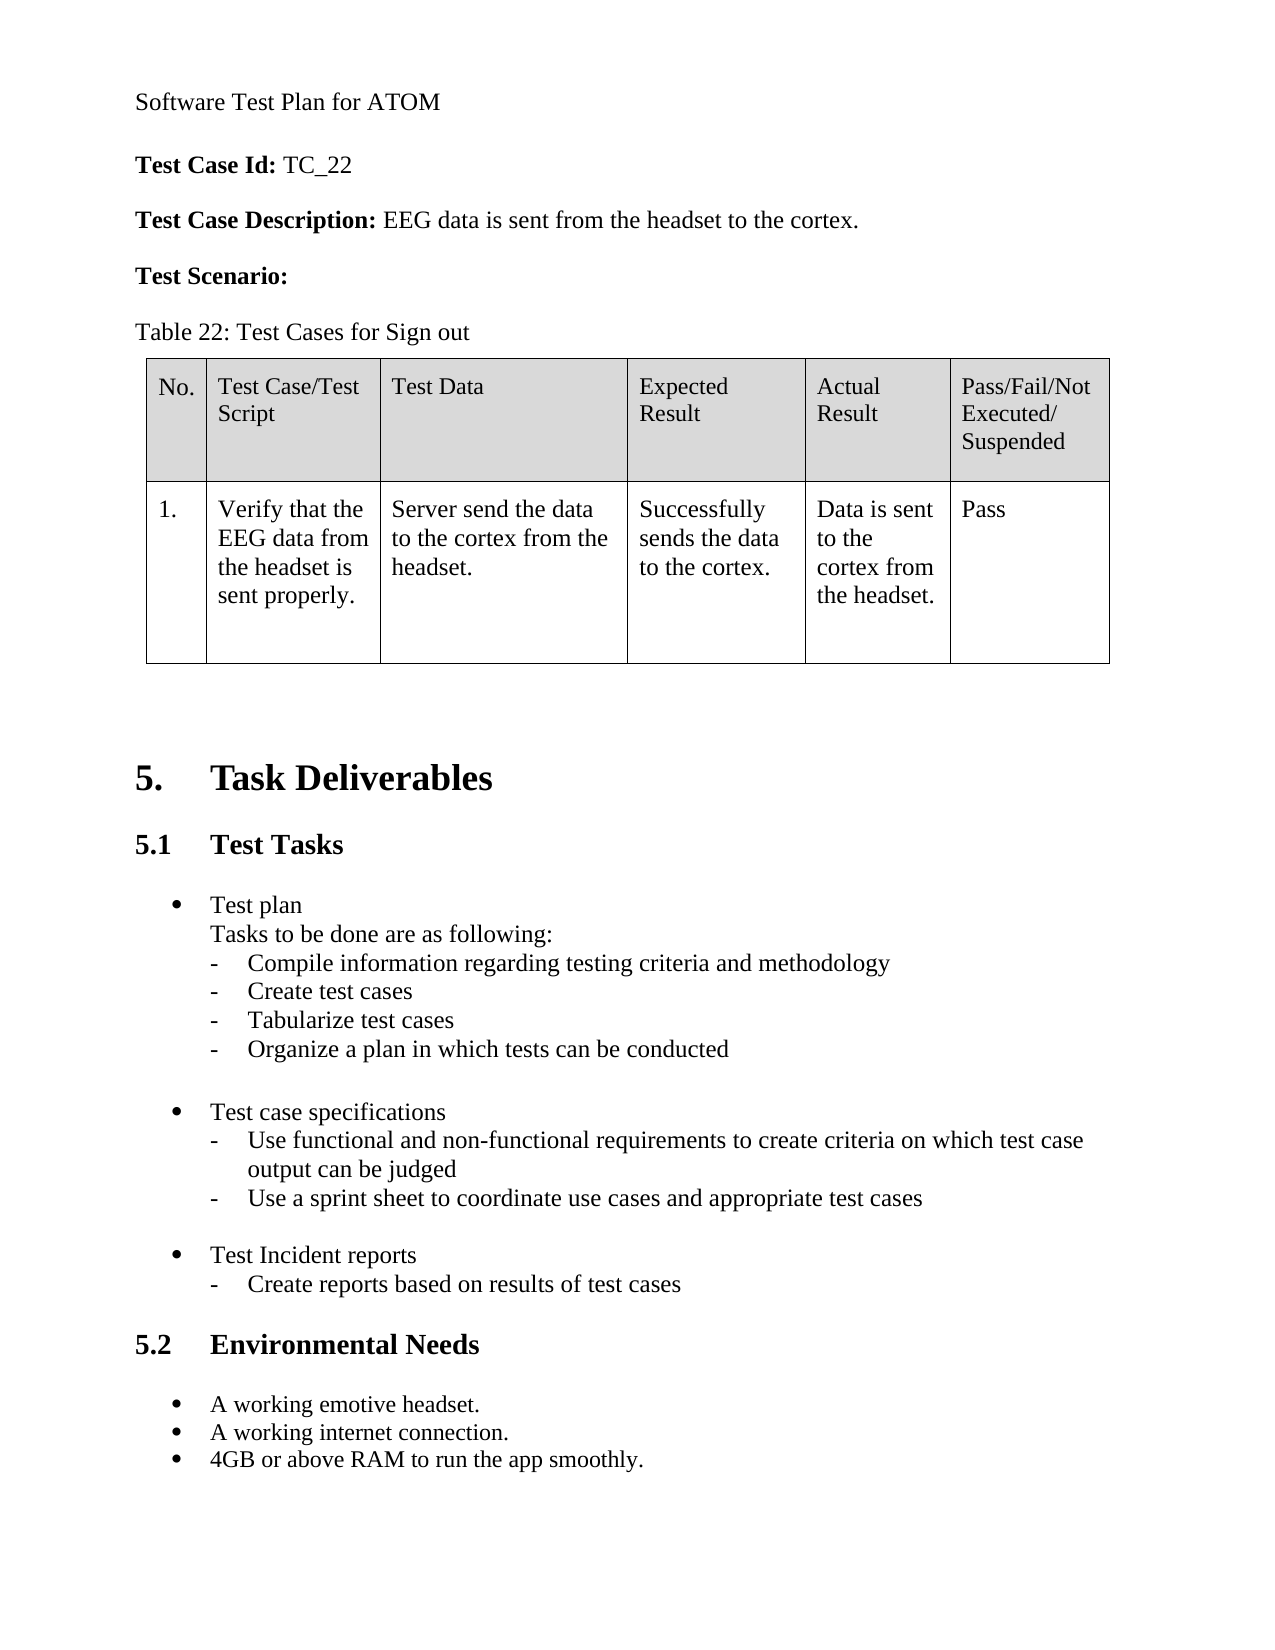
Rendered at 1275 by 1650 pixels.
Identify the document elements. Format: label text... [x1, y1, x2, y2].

text Test Case Description: EEG data is sent from the headset to the cortex. [135, 206, 1140, 234]
table_cell Pass [951, 482, 1109, 663]
text Test Scenario: [135, 261, 1140, 290]
list 4GB or above RAM to run the app smoothly. [172, 1445, 1140, 1473]
list Compile information regarding testing criteria and methodology [210, 948, 1140, 976]
table_header Actual Result [806, 359, 950, 481]
list Create test cases [210, 976, 1140, 1005]
text Tasks to be done are as following: [210, 919, 1140, 948]
list Test plan [172, 890, 1140, 919]
subtitle Task Deliverables [135, 755, 1140, 798]
list Create reports based on results of test cases [210, 1269, 1140, 1298]
table_header Test Case/Test Script [207, 359, 380, 481]
text Table 22: Test Cases for Sign out [135, 317, 1140, 346]
table_header No. [147, 359, 206, 481]
table_cell 1. [147, 482, 206, 663]
table_cell Successfully sends the data to the cortex. [628, 482, 805, 663]
subtitle Test Tasks [135, 827, 1140, 861]
table_cell Verify that the EEG data from the headset is sent properly. [207, 482, 380, 663]
table_cell Data is sent to the cortex from the headset. [806, 482, 950, 663]
table_header Pass/Fail/Not Executed/ Suspended [951, 359, 1109, 481]
table_header Expected Result [628, 359, 805, 481]
text Test Case Id: TC_22 [135, 150, 1140, 179]
list Organize a plan in which tests can be conducted [210, 1034, 1140, 1063]
list Tabularize test cases [210, 1005, 1140, 1034]
list A working emotive headset. [172, 1390, 1140, 1417]
list Use a sprint sheet to coordinate use cases and appropriate test cases [210, 1183, 1140, 1212]
list A working internet connection. [172, 1417, 1140, 1445]
list Test Incident reports [172, 1241, 1140, 1269]
table_cell Server send the data to the cortex from the headset. [381, 482, 627, 663]
table_header Test Data [381, 359, 627, 481]
list Test case specifications [172, 1097, 1140, 1126]
list Use functional and non-functional requirements to create criteria on which test case output can be judged [210, 1126, 1140, 1183]
subtitle Environmental Needs [135, 1327, 1140, 1361]
